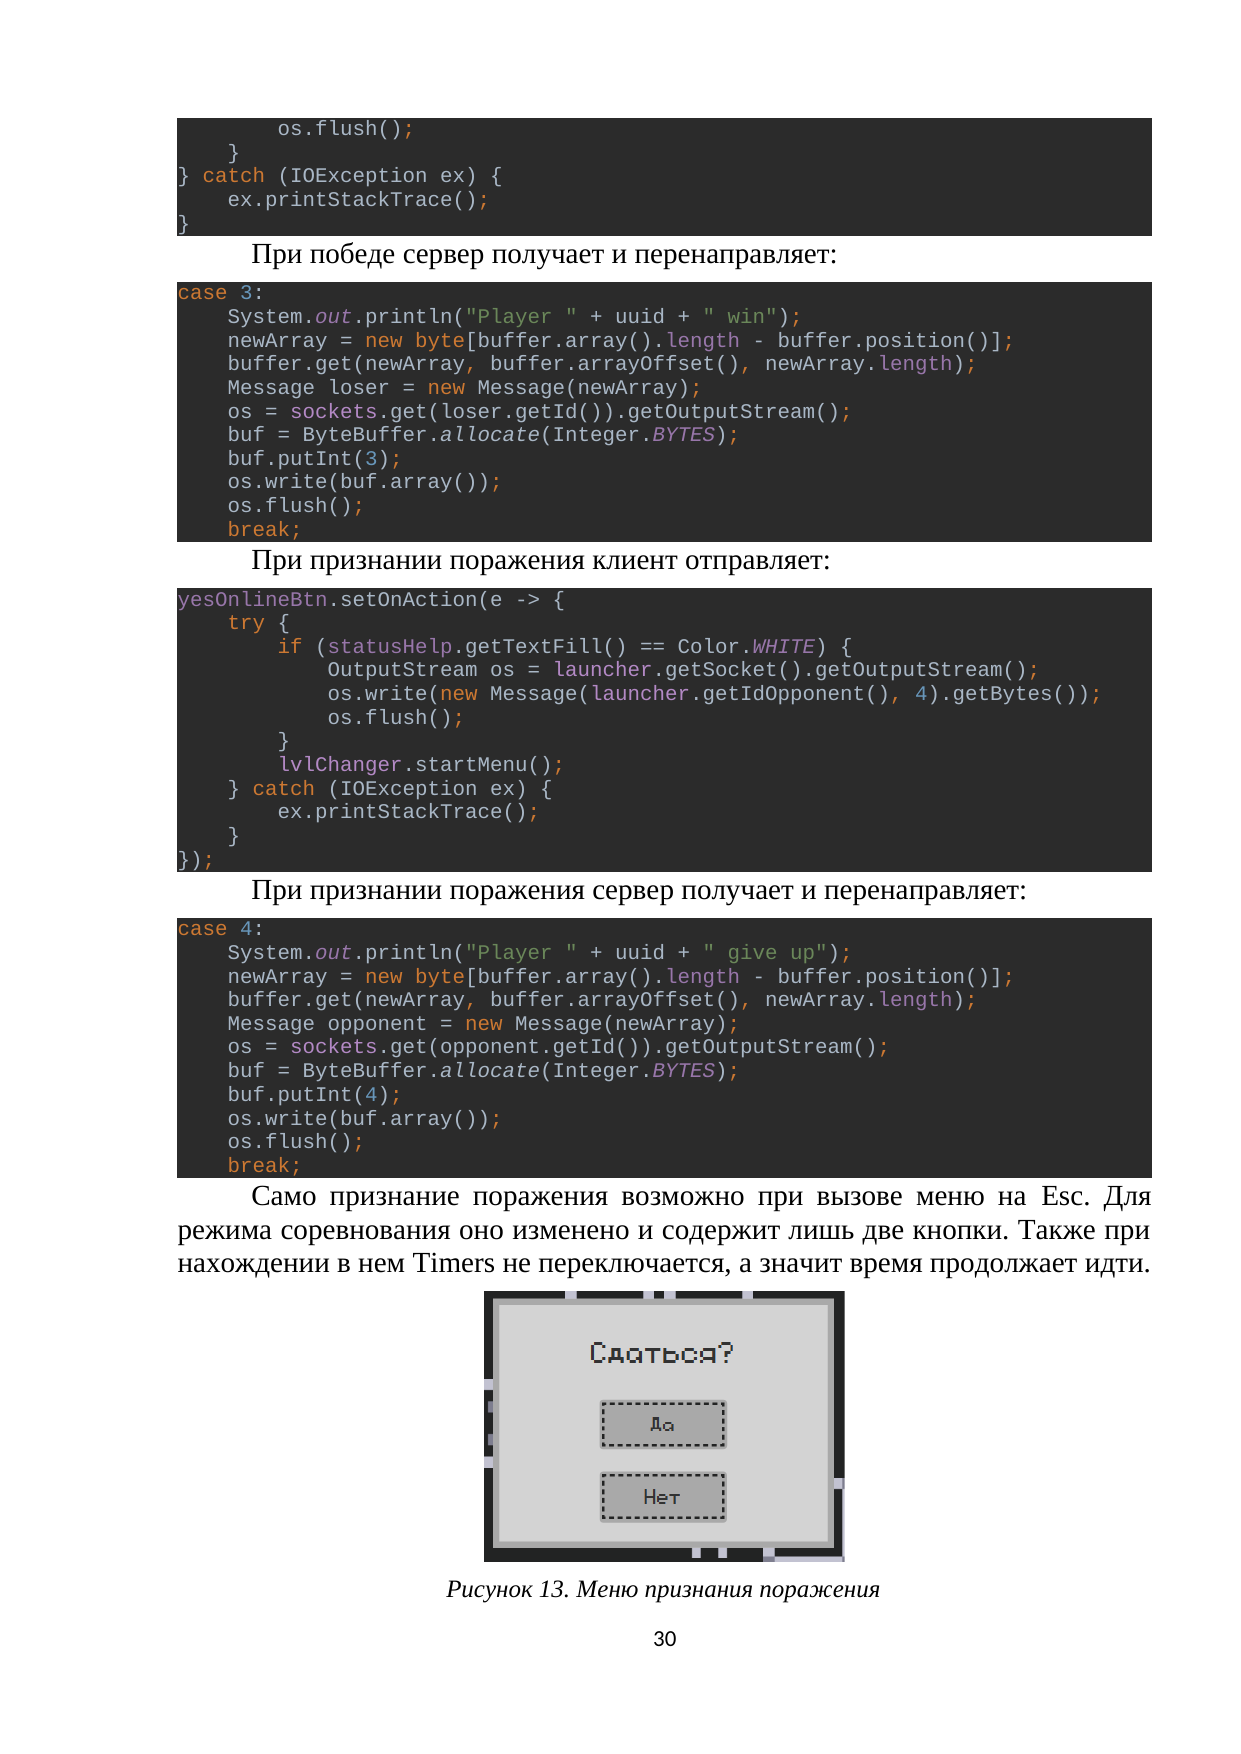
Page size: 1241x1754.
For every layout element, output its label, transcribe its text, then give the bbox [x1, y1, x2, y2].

picture [484, 1291, 845, 1562]
text При признании поражения клиент отправляет: [177, 542, 1152, 576]
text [177, 118, 1152, 236]
text При признании поражения сервер получает и перенаправляет: [177, 872, 1152, 906]
text case 4: System.out.println("Player " + uuid + " give up"); newArray = new byte[buffer.array().length - buffer.position()]; buffer.get(newArray, buffer.arrayOffset(), newArray.length); Message opponent = new Message(newArray); os = sockets.get(opponent.getId()).getOutputStream(); buf = ByteBuffer.allocate(Integer.BYTES); buf.putInt(4); os.write(buf.array()); os.flush(); break; [177, 918, 1152, 1178]
text case 3: System.out.println("Player " + uuid + " win"); newArray = new byte[buffer.array().length - buffer.position()]; buffer.get(newArray, buffer.arrayOffset(), newArray.length); Message loser = new Message(newArray); os = sockets.get(loser.getId()).getOutputStream(); buf = ByteBuffer.allocate(Integer.BYTES); buf.putInt(3); os.write(buf.array()); os.flush(); break; [177, 282, 1152, 542]
text Само признание поражения возможно при вызове меню на Esc. Для режима соревнования оно изменено и содержит лишь две кнопки. Также при нахождении в нем Timers не переключается, а значит время продолжает идти. [177, 1178, 1152, 1279]
text yesOnlineBtn.setOnAction(e -> { try { if (statusHelp.getTextFill() == Color.WHITE) { OutputStream os = launcher.getSocket().getOutputStream(); os.write(new Message(launcher.getIdOpponent(), 4).getBytes()); os.flush(); } lvlChanger.startMenu(); } catch (IOException ex) { ex.printStackTrace(); } }); [177, 588, 1152, 872]
text При победе сервер получает и перенаправляет: [177, 236, 1152, 270]
text Рисунок 13. Меню признания поражения [177, 1574, 1152, 1602]
